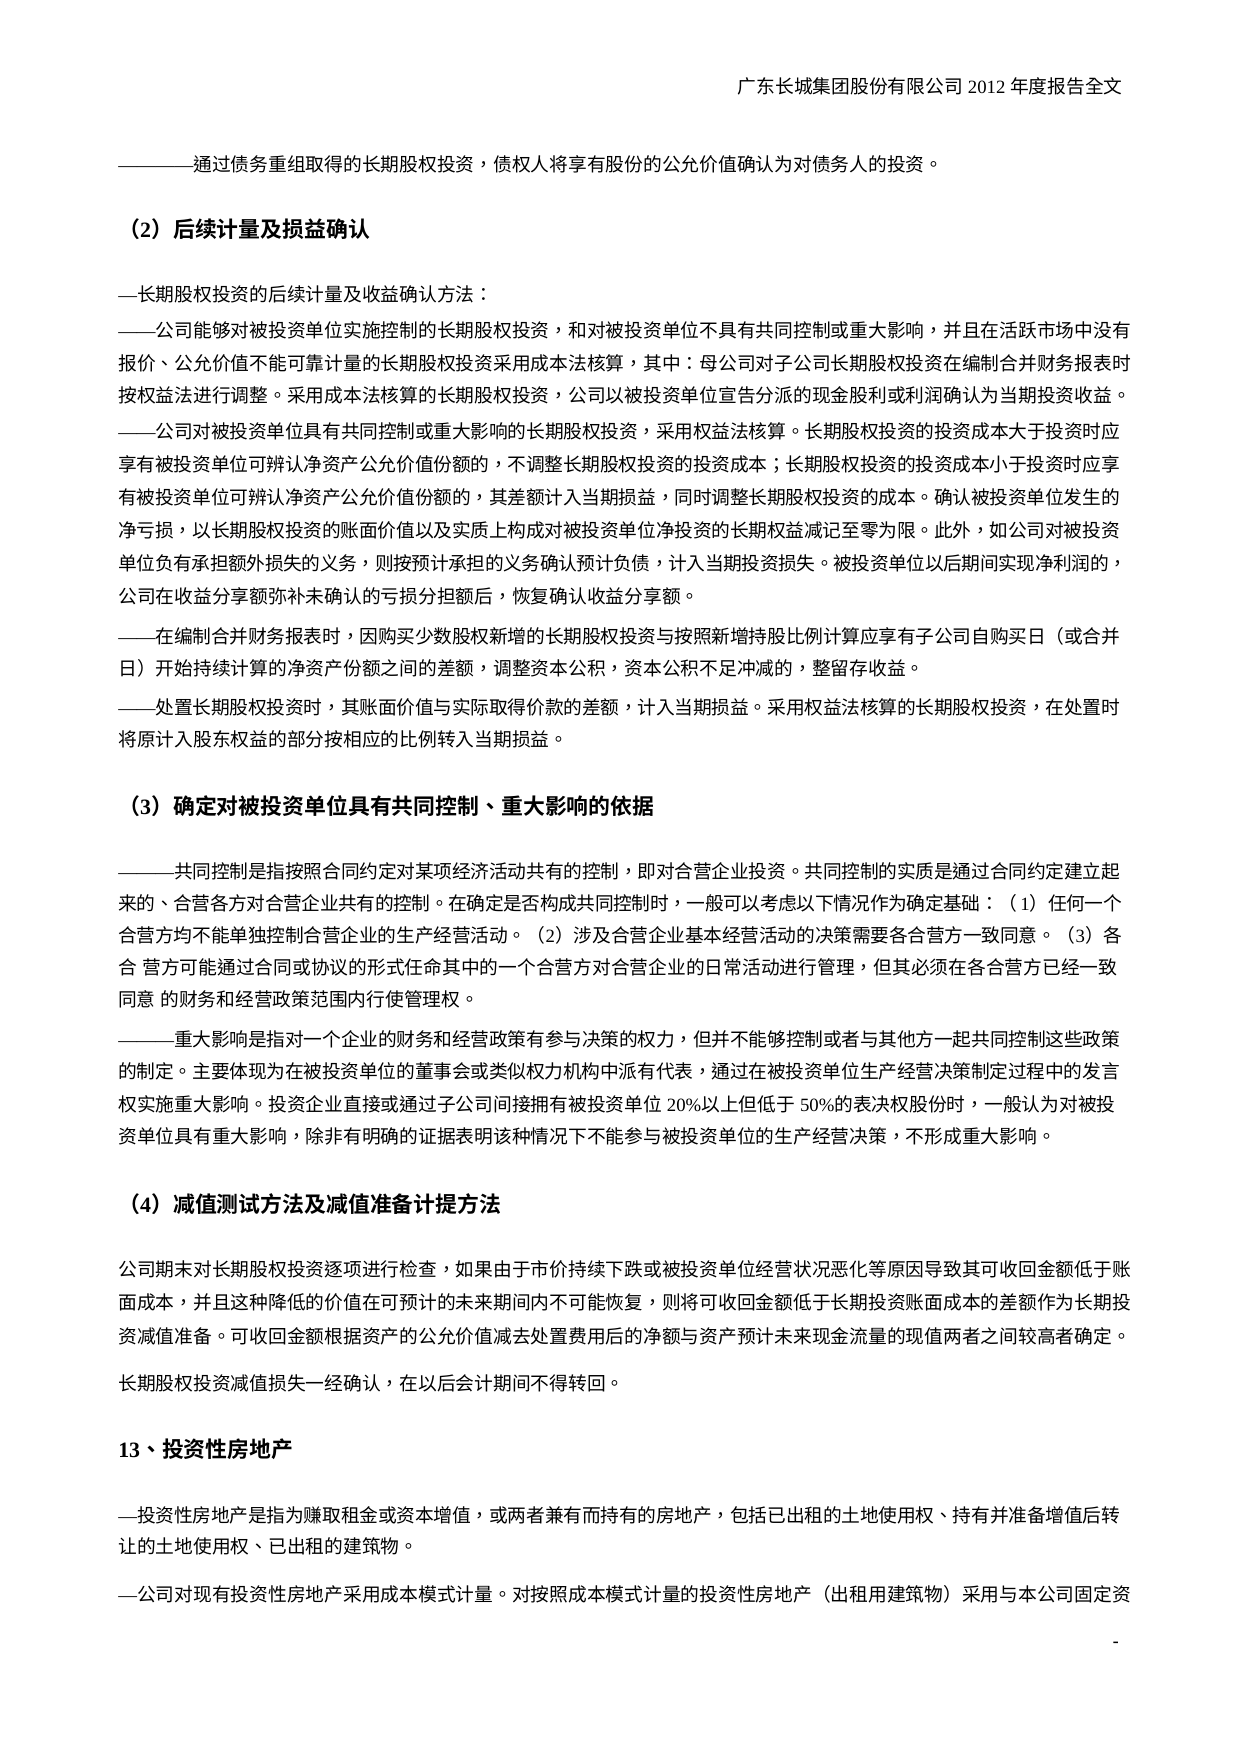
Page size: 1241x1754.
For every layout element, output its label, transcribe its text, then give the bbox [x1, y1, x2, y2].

subtitle （4）减值测试方法及减值准备计提方法 [118, 1189, 1142, 1219]
text ———共同控制是指按照合同约定对某项经济活动共有的控制，即对合营企业投资。共同控制的实质是通过合同约定建立起 来的、合营各方对合营企业共有的控制。在确定是否构成共同控制时，一般可以考虑以下情况作为确定基础：（1）任何一个 合营方均不能单独控制合营企业的生产经营活动。（2）涉及合营企业基本经营活动的决策需要各合营方一致同意。（3）各合 营方可能通过合同或协议的形式任命其中的一个合营方对合营企业的日常活动进行管理，但其必须在各合营方已经一致同意 的财务和经营政策范围内行使管理权。 [118, 858, 1122, 1012]
subtitle （3）确定对被投资单位具有共同控制、重大影响的依据 [118, 791, 1142, 821]
subtitle 13、投资性房地产 [118, 1434, 1142, 1464]
text ——公司能够对被投资单位实施控制的长期股权投资，和对被投资单位不具有共同控制或重大影响，并且在活跃市场中没有 报价、公允价值不能可靠计量的长期股权投资采用成本法核算，其中：母公司对子公司长期股权投资在编制合并财务报表时 按权益法进行调整。采用成本法核算的长期股权投资，公司以被投资单位宣告分派的现金股利或利润确认为当期投资收益。 [118, 318, 1131, 408]
text ———重大影响是指对一个企业的财务和经营政策有参与决策的权力，但并不能够控制或者与其他方一起共同控制这些政策 的制定。主要体现为在被投资单位的董事会或类似权力机构中派有代表，通过在被投资单位生产经营决策制定过程中的发言 权实施重大影响。投资企业直接或通过子公司间接拥有被投资单位 20%以上但低于 50%的表决权股份时，一般认为对被投 资单位具有重大影响，除非有明确的证据表明该种情况下不能参与被投资单位的生产经营决策，不形成重大影响。 [118, 1026, 1133, 1149]
text —公司对现有投资性房地产采用成本模式计量。对按照成本模式计量的投资性房地产（出租用建筑物）采用与本公司固定资 [118, 1581, 1142, 1607]
text ————通过债务重组取得的长期股权投资，债权人将享有股份的公允价值确认为对债务人的投资。 [118, 152, 1142, 177]
text 公司期末对长期股权投资逐项进行检查，如果由于市价持续下跌或被投资单位经营状况恶化等原因导致其可收回金额低于账 面成本，并且这种降低的价值在可预计的未来期间内不可能恢复，则将可收回金额低于长期投资账面成本的差额作为长期投 资减值准备。可收回金额根据资产的公允价值减去处置费用后的净额与资产预计未来现金流量的现值两者之间较高者确定。 [118, 1256, 1131, 1348]
text ——公司对被投资单位具有共同控制或重大影响的长期股权投资，采用权益法核算。长期股权投资的投资成本大于投资时应 享有被投资单位可辨认净资产公允价值份额的，不调整长期股权投资的投资成本；长期股权投资的投资成本小于投资时应享 有被投资单位可辨认净资产公允价值份额的，其差额计入当期损益，同时调整长期股权投资的成本。确认被投资单位发生的 净亏损，以长期股权投资的账面价值以及实质上构成对被投资单位净投资的长期权益减记至零为限。此外，如公司对被投资 单位负有承担额外损失的义务，则按预计承担的义务确认预计负债，计入当期投资损失。被投资单位以后期间实现净利润的， 公司在收益分享额弥补未确认的亏损分担额后，恢复确认收益分享额。 [118, 418, 1133, 609]
text —长期股权投资的后续计量及收益确认方法： [118, 281, 1142, 307]
text 长期股权投资减值损失一经确认，在以后会计期间不得转回。 [118, 1371, 1142, 1396]
text —投资性房地产是指为赚取租金或资本增值，或两者兼有而持有的房地产，包括已出租的土地使用权、持有并准备增值后转 让的土地使用权、已出租的建筑物。 [118, 1502, 1133, 1559]
text ——处置长期股权投资时，其账面价值与实际取得价款的差额，计入当期损益。采用权益法核算的长期股权投资，在处置时 将原计入股东权益的部分按相应的比例转入当期损益。 [118, 694, 1133, 751]
subtitle （2）后续计量及损益确认 [118, 214, 1142, 244]
text ——在编制合并财务报表时，因购买少数股权新增的长期股权投资与按照新增持股比例计算应享有子公司自购买日（或合并 日）开始持续计算的净资产份额之间的差额，调整资本公积，资本公积不足冲减的，整留存收益。 [118, 623, 1133, 680]
